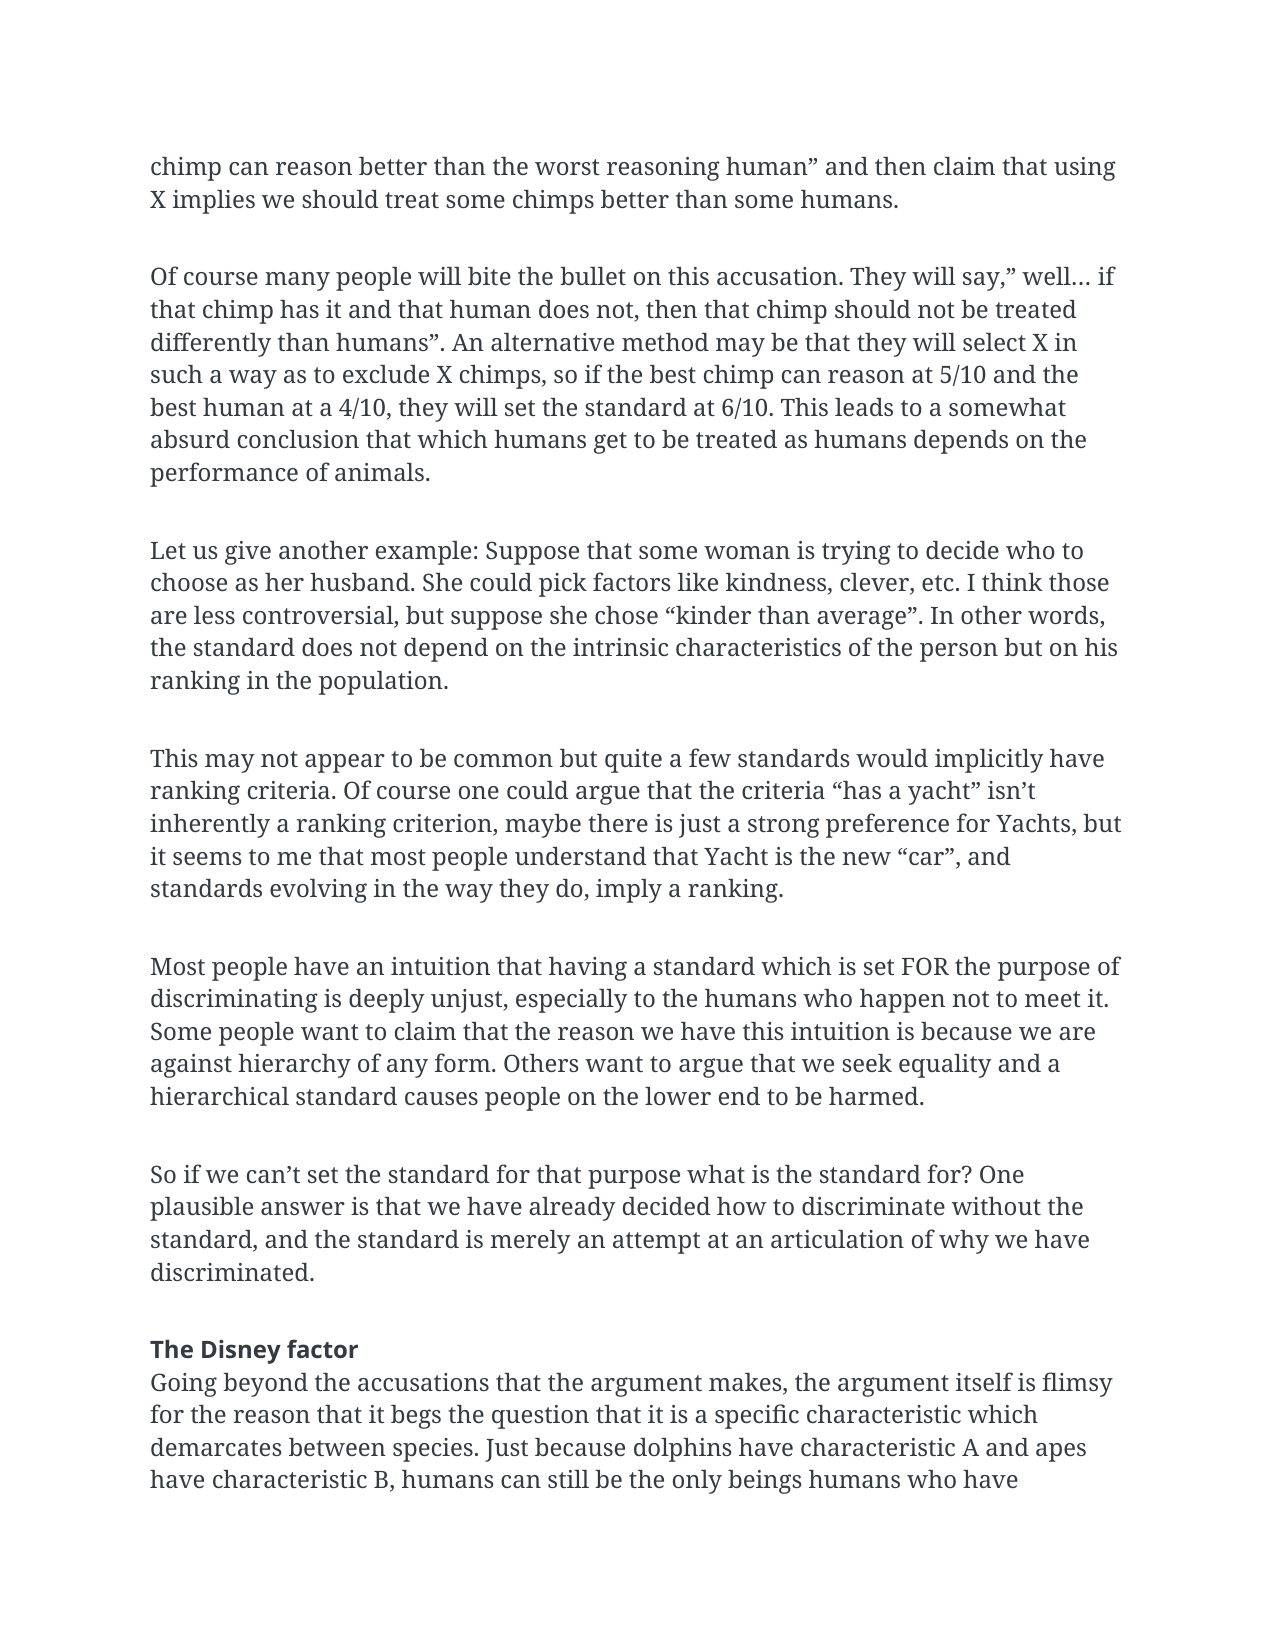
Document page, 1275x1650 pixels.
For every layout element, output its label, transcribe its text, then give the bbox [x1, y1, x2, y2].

text Let us give another example: Suppose that some woman is trying to decide who to choose as her husband. She could pick factors like kindness, clever, etc. I think those are less controversial, but suppose she chose “kinder than average”. In other words, the standard does not depend on the intrinsic characteristics of the person but on his ranking in the population. [150, 533, 1125, 696]
text This may not appear to be common but quite a few standards would implicitly have ranking criteria. Of course one could argue that the criteria “has a yacht” isn’t inherently a ranking criterion, maybe there is just a strong preference for Yachts, but it seems to me that most people understand that Yacht is the new “car”, and standards evolving in the way they do, imply a ranking. [150, 741, 1125, 904]
text Most people have an intuition that having a standard which is set FOR the purpose of discriminating is deeply unjust, especially to the humans who happen not to meet it. Some people want to claim that the reason we have this intuition is because we are against hierarchy of any form. Others want to argue that we seek equality and a hierarchical standard causes people on the lower end to be harmed. [150, 949, 1125, 1112]
text The Disney factor [150, 1333, 1125, 1366]
text Of course many people will bite the bullet on this accusation. They will say,” well… if that chimp has it and that human does not, then that chimp should not be treated differently than humans”. An alternative method may be that they will select X in such a way as to exclude X chimps, so if the best chimp can reason at 5/10 and the best human at a 4/10, they will set the standard at 6/10. This leads to a somewhat absurd conclusion that which humans get to be treated as humans depends on the performance of animals. [150, 260, 1125, 488]
text So if we can’t set the standard for that purpose what is the standard for? One plausible answer is that we have already decided how to discriminate without the standard, and the standard is merely an attempt at an articulation of why we have discriminated. [150, 1157, 1125, 1288]
